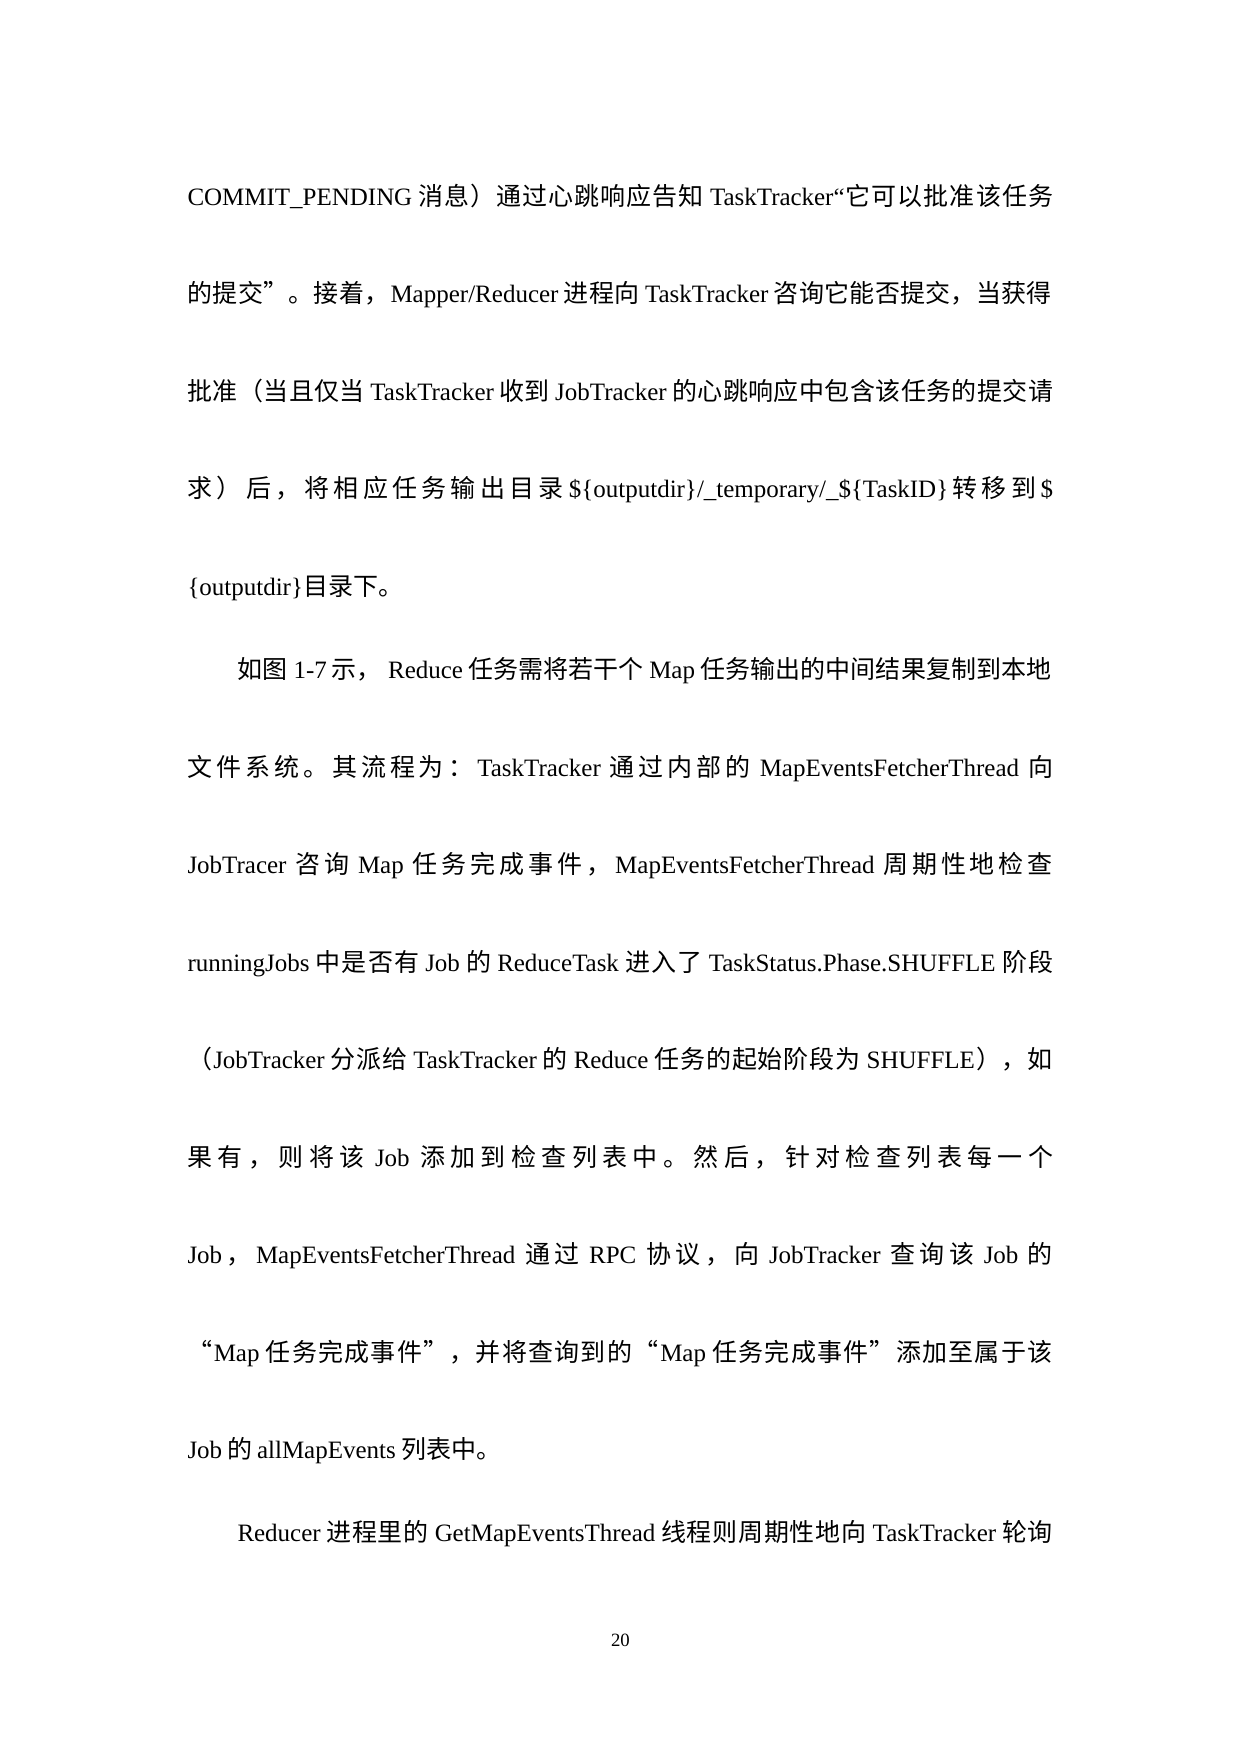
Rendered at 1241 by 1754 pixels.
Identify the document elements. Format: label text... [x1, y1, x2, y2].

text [187, 1498, 1053, 1563]
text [187, 162, 1053, 617]
text 如图 1-7示， Reduce任务需将若干个Map任务输出的中间结果复制到本地文件系统。其流程为：TaskTracker通过内部的MapEventsFetcherThread向JobTracer咨询Map任务完成事件，MapEventsFetcherThread周期性地检查runningJobs中是否有Job的ReduceTask进入了TaskStatus.Phase.SHUFFLE阶段（JobTracker分派给TaskTracker的Reduce任务的起始阶段为SHUFFLE），如果有，则将该Job添加到检查列表中。然后，针对检查列表每一个Job，MapEventsFetcherThread通过RPC协议，向JobTracker查询该Job的“Map任务完成事件”，并将查询到的“Map任务完成事件”添加至属于该Job的allMapEvents列表中。 [187, 635, 1053, 1480]
